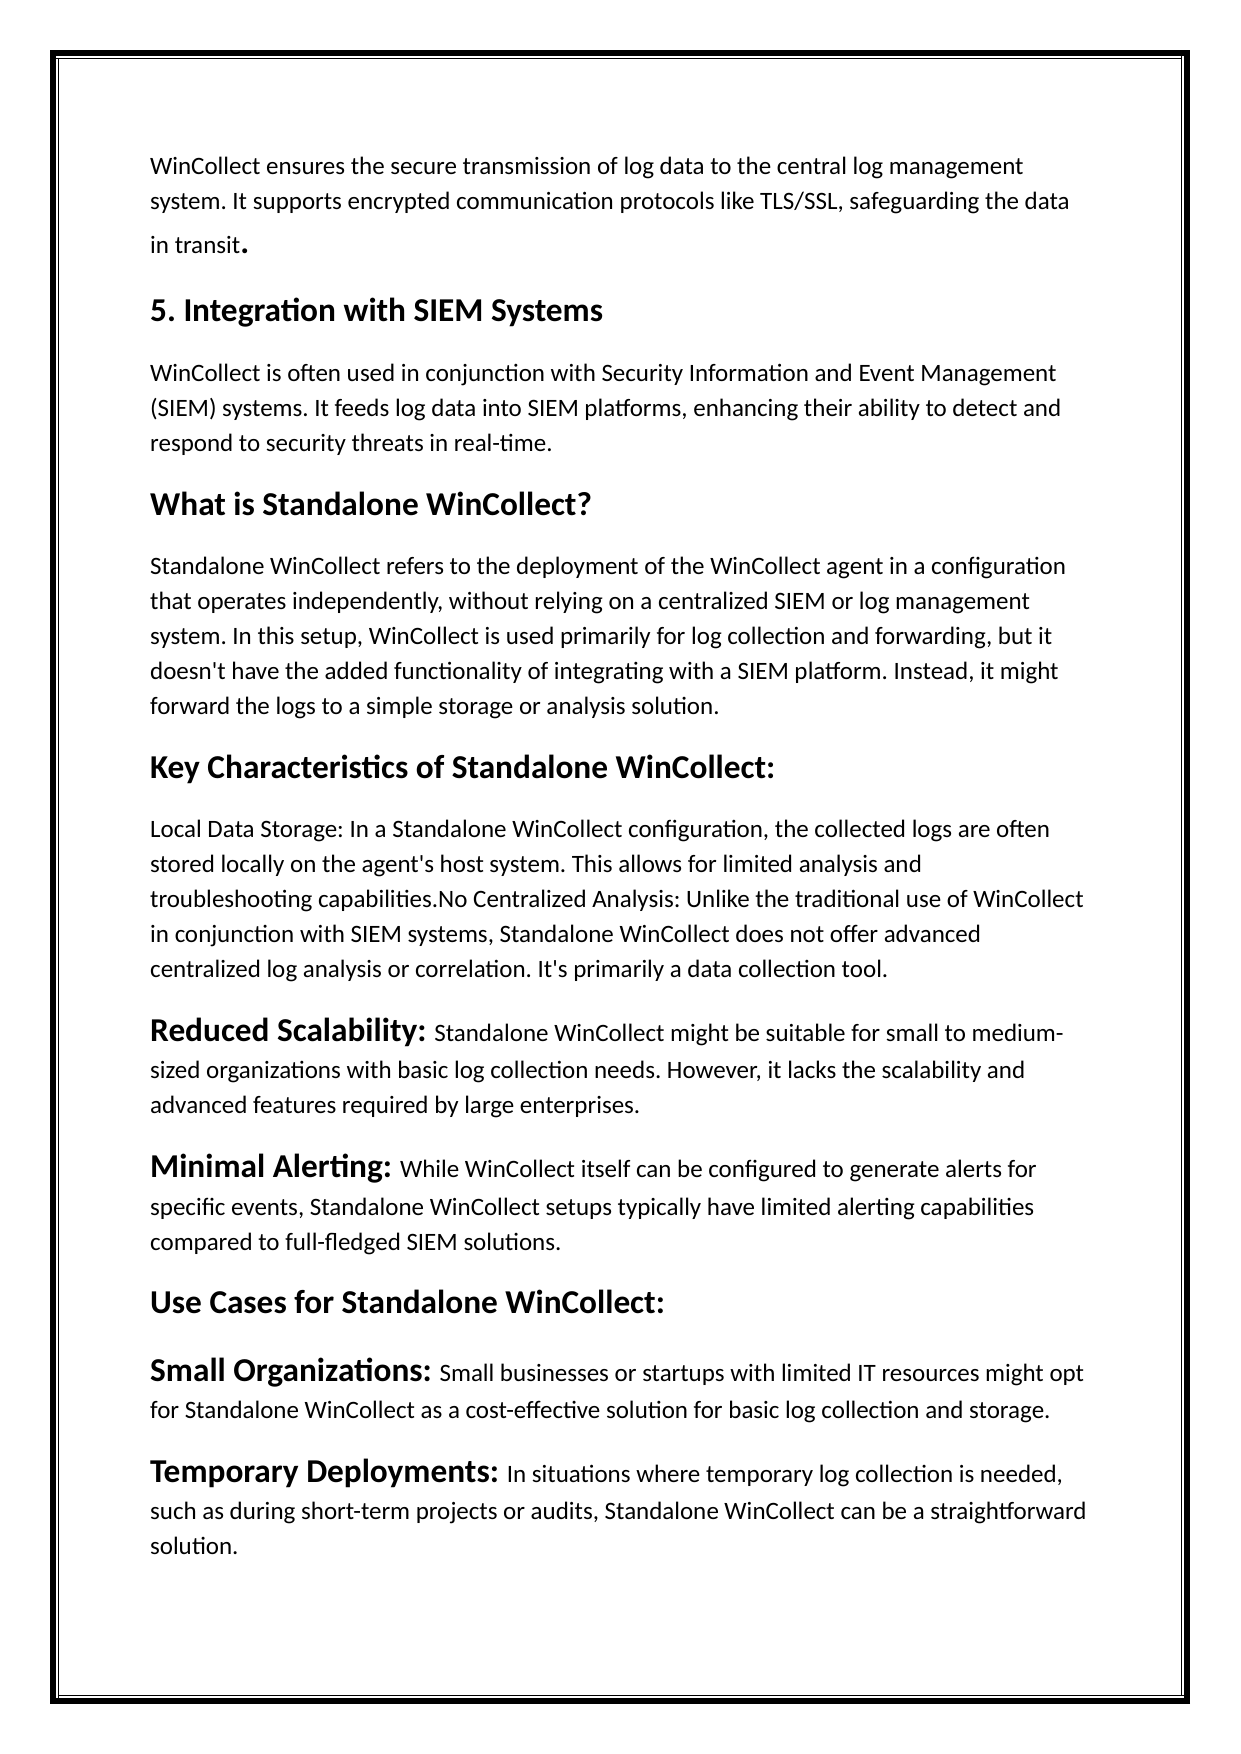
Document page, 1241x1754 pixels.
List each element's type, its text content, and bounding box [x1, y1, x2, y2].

text WinCollect is often used in conjunction with Security Information and Event Management (SIEM) systems. It feeds log data into SIEM platforms, enhancing their ability to detect and respond to security threats in real-time. [150, 357, 1090, 457]
text Use Cases for Standalone WinCollect: [150, 1282, 1090, 1322]
text Reduced Scalability: Standalone WinCollect might be suitable for small to medium-sized organizations with basic log collection needs. However, it lacks the scalability and advanced features required by large enterprises. [150, 1009, 1090, 1120]
text Local Data Storage: In a Standalone WinCollect configuration, the collected logs are often stored locally on the agent's host system. This allows for limited analysis and troubleshooting capabilities.No Centralized Analysis: Unlike the traditional use of WinCollect in conjunction with SIEM systems, Standalone WinCollect does not offer advanced centralized log analysis or correlation. It's primarily a data collection tool. [150, 814, 1090, 984]
text Temporary Deployments: In situations where temporary log collection is needed, such as during short-term projects or audits, Standalone WinCollect can be a straightforward solution. [150, 1450, 1090, 1561]
text Standalone WinCollect refers to the deployment of the WinCollect agent in a configuration that operates independently, without relying on a centralized SIEM or log management system. In this setup, WinCollect is used primarily for log collection and forwarding, but it doesn't have the added functionality of integrating with a SIEM platform. Instead, it might forward the logs to a simple storage or analysis solution. [150, 550, 1090, 721]
text WinCollect ensures the secure transmission of log data to the central log management system. It supports encrypted communication protocols like TLS/SSL, safeguarding the data in transit. [150, 150, 1090, 262]
text What is Standalone WinCollect? [150, 483, 1090, 523]
text Minimal Alerting: While WinCollect itself can be configured to generate alerts for specific events, Standalone WinCollect setups typically have limited alerting capabilities compared to full-fledged SIEM solutions. [150, 1146, 1090, 1256]
text 5. Integration with SIEM Systems [150, 289, 1090, 330]
text Small Organizations: Small businesses or startups with limited IT resources might opt for Standalone WinCollect as a cost-effective solution for basic log collection and storage. [150, 1349, 1090, 1425]
text Key Characteristics of Standalone WinCollect: [150, 746, 1090, 787]
